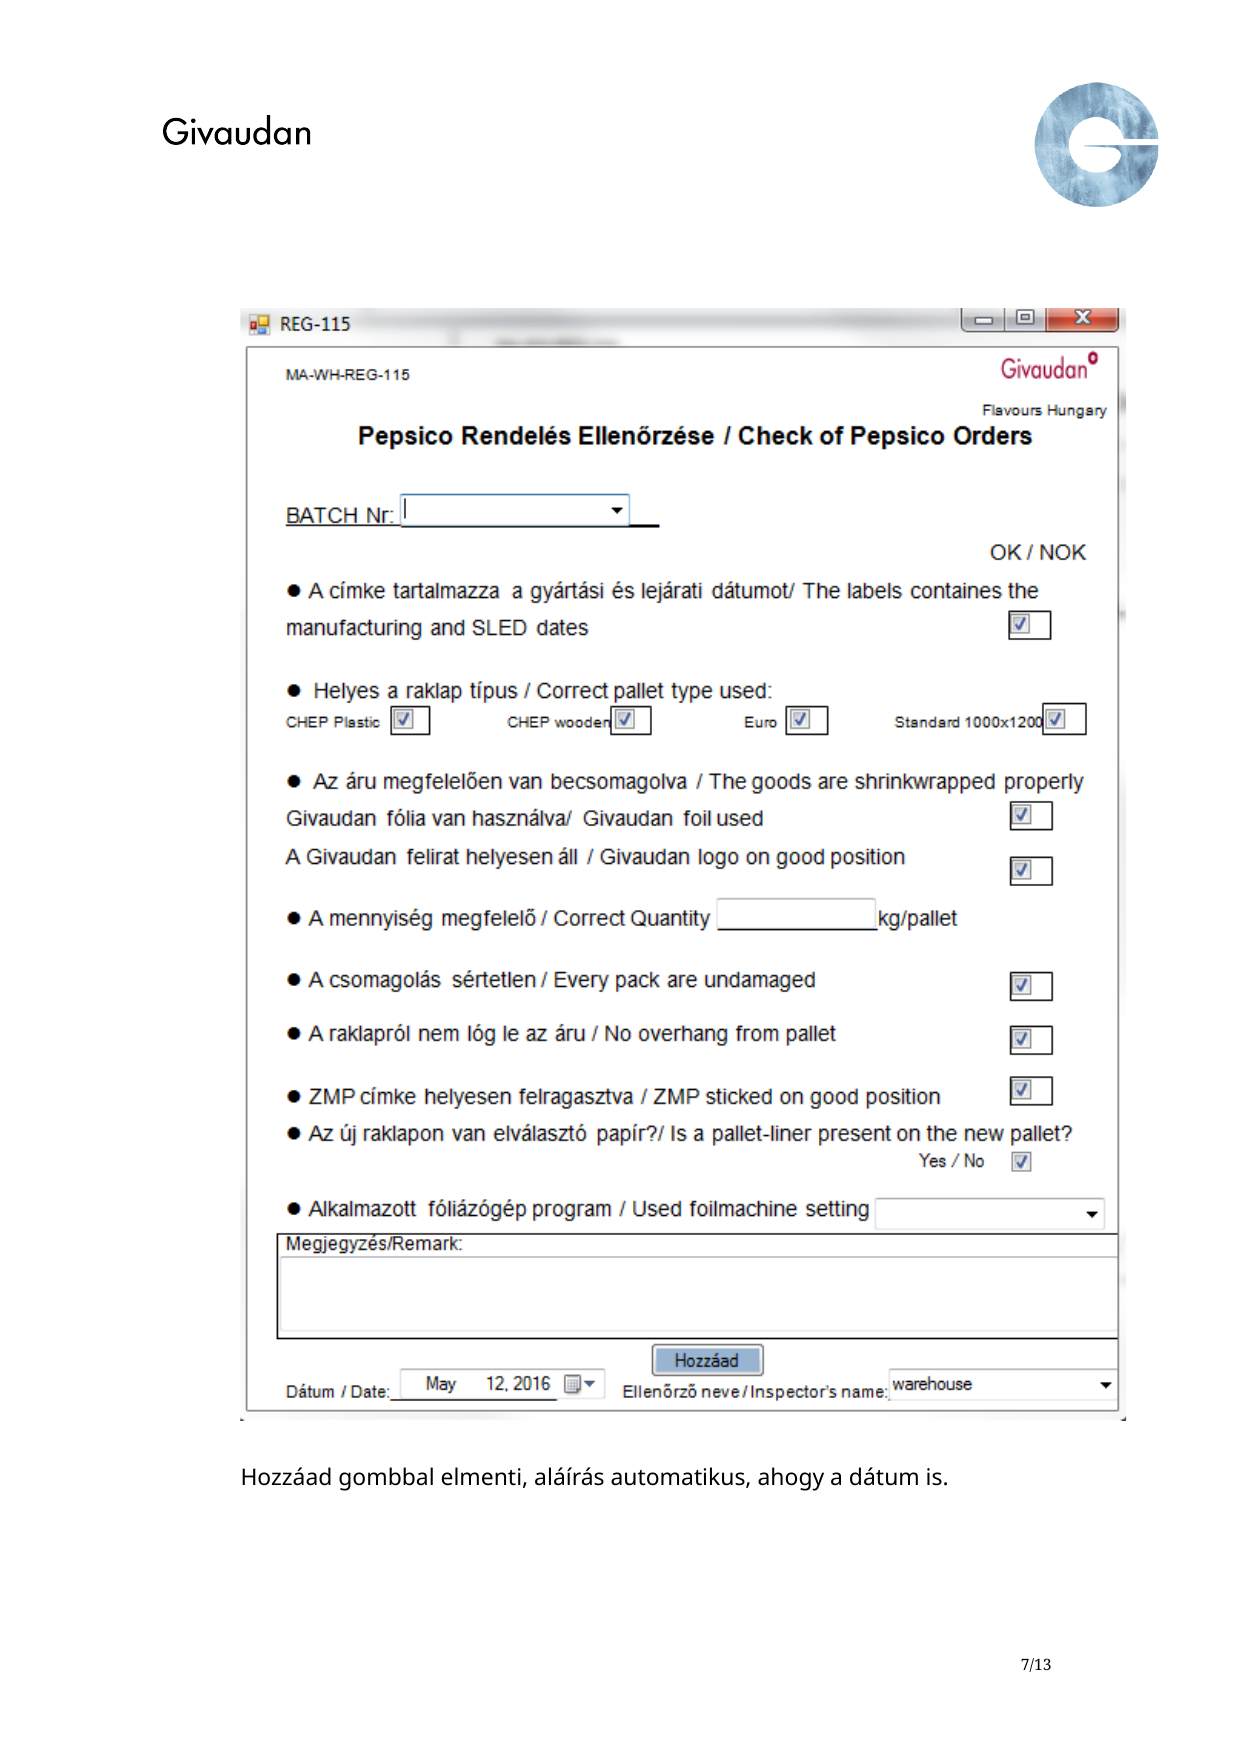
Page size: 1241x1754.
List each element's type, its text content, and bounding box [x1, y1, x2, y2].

picture [1034, 82, 1159, 207]
picture [240, 308, 1127, 1421]
list Hozzáad gombbal elmenti, aláírás automatikus, ahogy a dátum is. [240, 1461, 1051, 1492]
